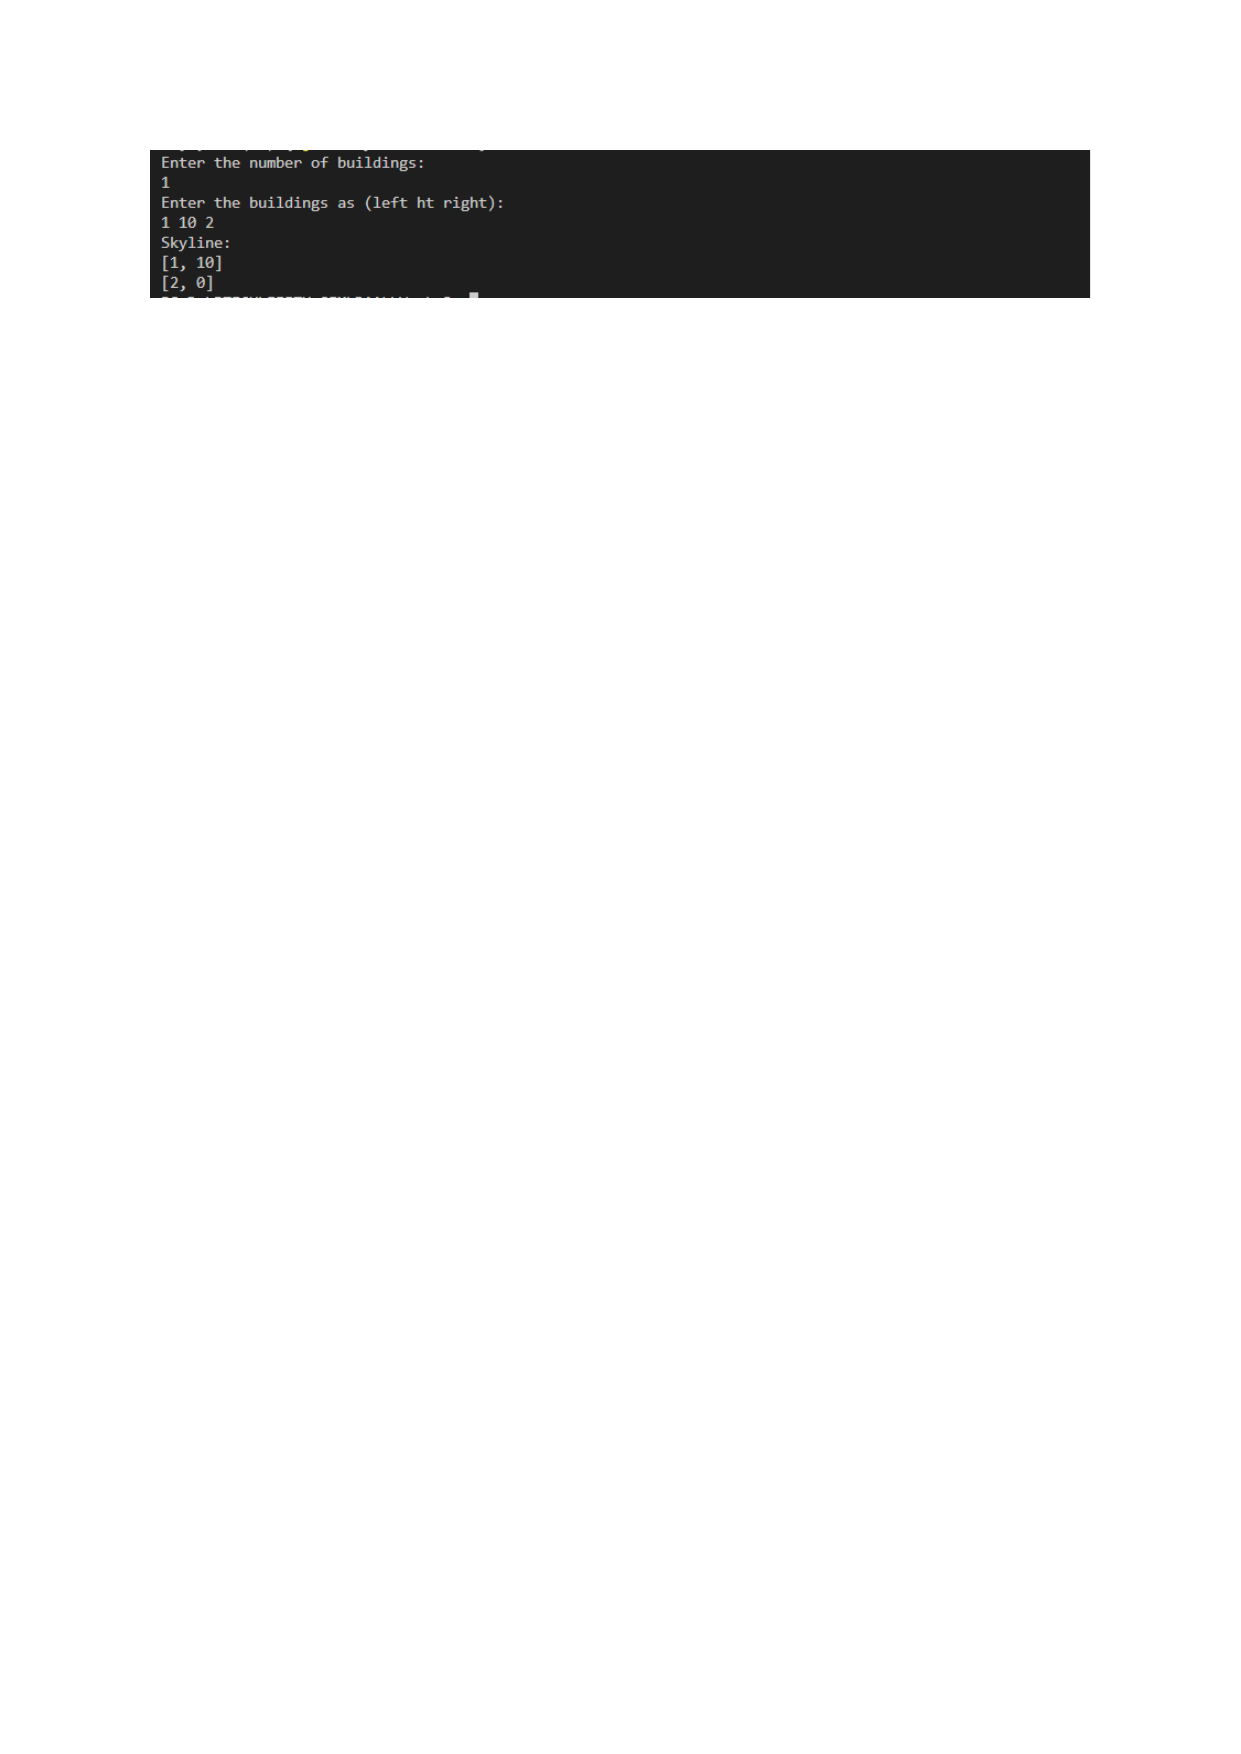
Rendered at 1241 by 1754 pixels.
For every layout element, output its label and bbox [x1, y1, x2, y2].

picture [150, 150, 1091, 298]
